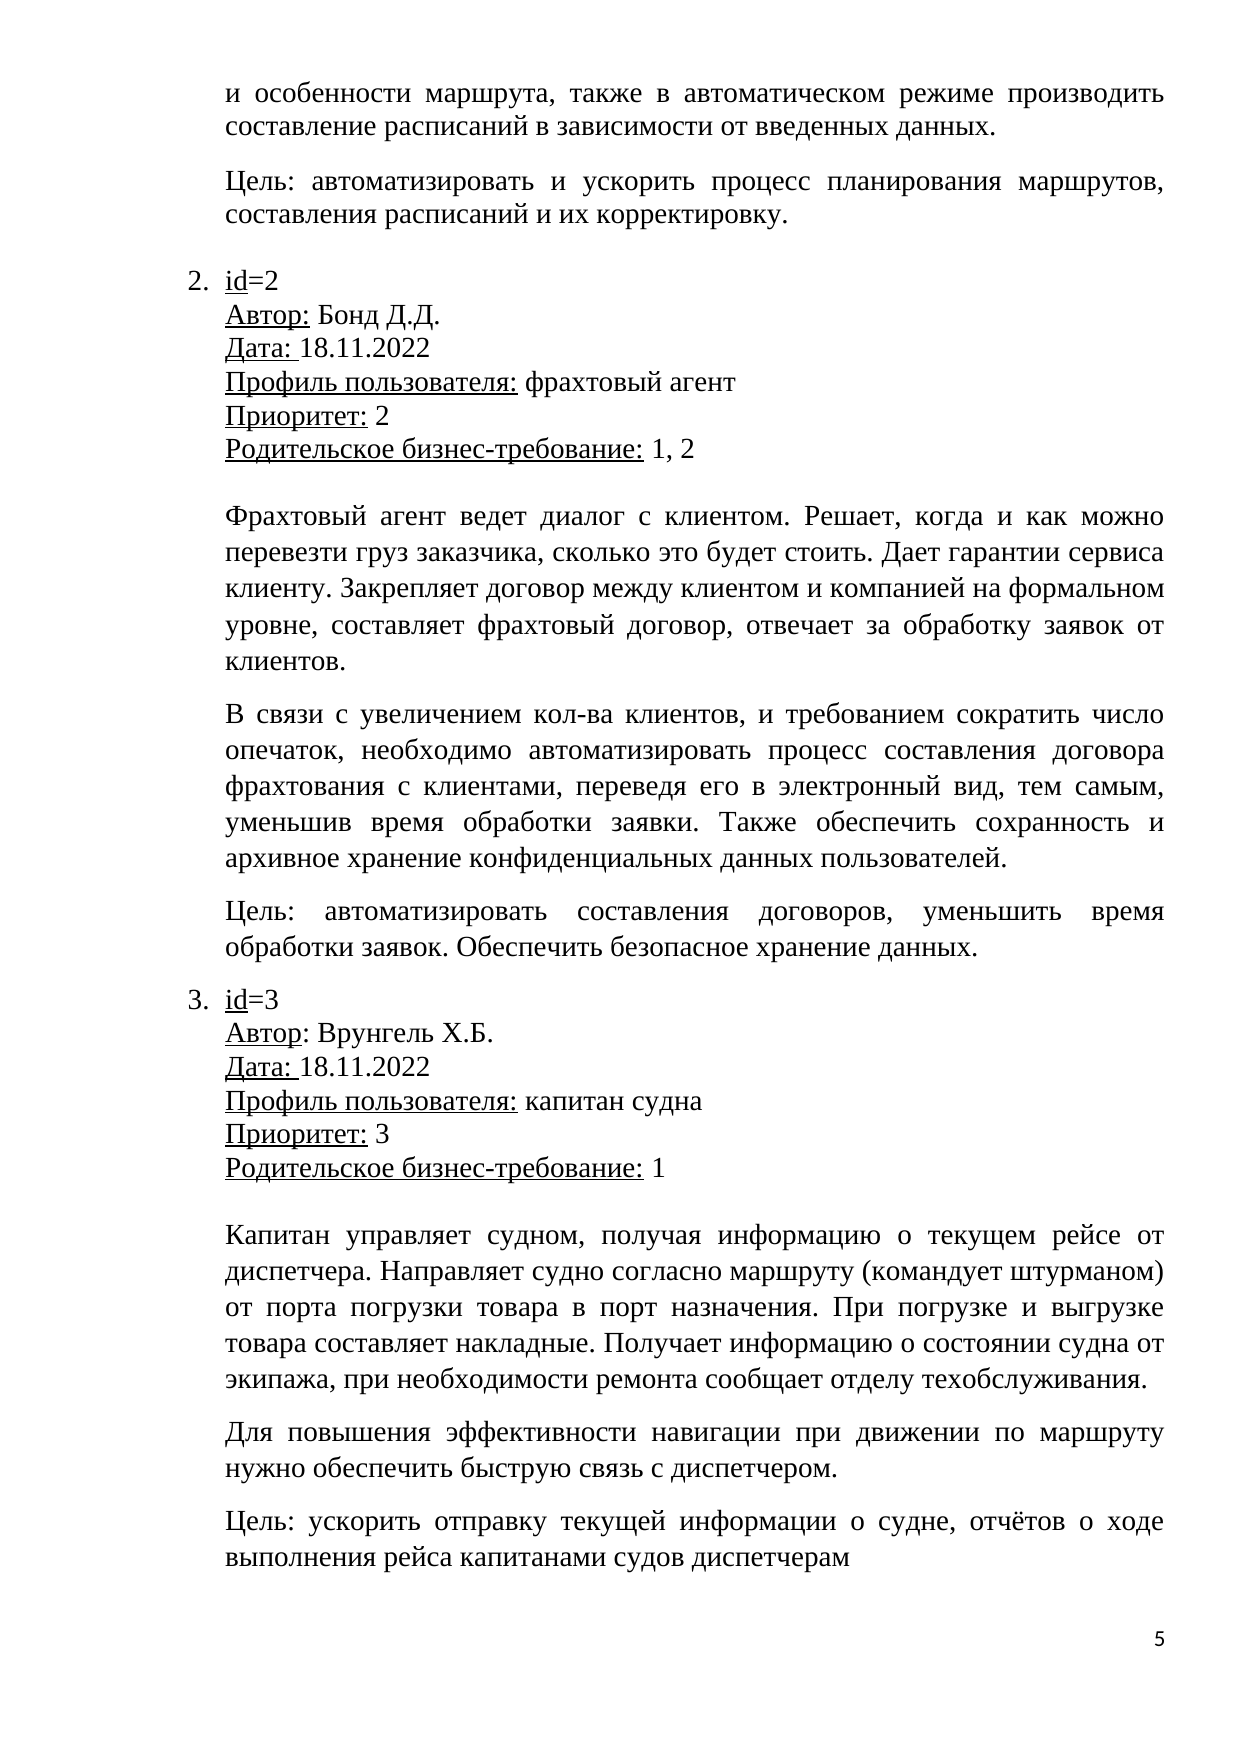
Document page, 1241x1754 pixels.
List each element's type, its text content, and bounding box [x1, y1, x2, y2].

text Приоритет: 2 [225, 398, 1165, 431]
text Приоритет: 3 [225, 1116, 1165, 1150]
text Родительское бизнес-требование: 1 [225, 1150, 1165, 1183]
text Автор: Врунгель Х.Б. [225, 1016, 1165, 1049]
text Профиль пользователя: фрахтовый агент [225, 364, 1165, 398]
text Родительское бизнес-требование: 1, 2 [225, 431, 1165, 465]
text Профиль пользователя: капитан судна [225, 1083, 1165, 1116]
text Цель: автоматизировать и ускорить процесс планирования маршрутов, составления расписаний и их корректировку. [225, 163, 1165, 230]
text В связи с увеличением кол-ва клиентов, и требованием сократить число опечаток, необходимо автоматизировать процесс составления договора фрахтования с клиентами, переведя его в электронный вид, тем самым, уменьшив время обработки заявки. Также обеспечить сохранность и архивное хранение конфиденциальных данных пользователей. [225, 696, 1165, 874]
list id=3 [187, 982, 1165, 1016]
list id=2 [187, 263, 1165, 297]
text Цель: автоматизировать составления договоров, уменьшить время обработки заявок. Обеспечить безопасное хранение данных. [225, 893, 1165, 963]
text Капитан управляет судном, получая информацию о текущем рейсе от диспетчера. Направляет судно согласно маршруту (командует штурманом) от порта погрузки товара в порт назначения. При погрузке и выгрузке товара составляет накладные. Получает информацию о состоянии судна от экипажа, при необходимости ремонта сообщает отделу техобслуживания. [225, 1217, 1165, 1395]
text Дата: 18.11.2022 [225, 1049, 1165, 1083]
text Дата: 18.11.2022 [225, 331, 1165, 364]
text Фрахтовый агент ведет диалог с клиентом. Решает, когда и как можно перевезти груз заказчика, сколько это будет стоить. Дает гарантии сервиса клиенту. Закрепляет договор между клиентом и компанией на формальном уровне, составляет фрахтовый договор, отвечает за обработку заявок от клиентов. [225, 498, 1165, 676]
text Автор: Бонд Д.Д. [225, 297, 1165, 331]
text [225, 75, 1165, 142]
text Для повышения эффективности навигации при движении по маршруту нужно обеспечить быструю связь с диспетчером. [225, 1414, 1165, 1484]
text Цель: ускорить отправку текущей информации о судне, отчётов о ходе выполнения рейса капитанами судов диспетчерам [225, 1503, 1165, 1573]
